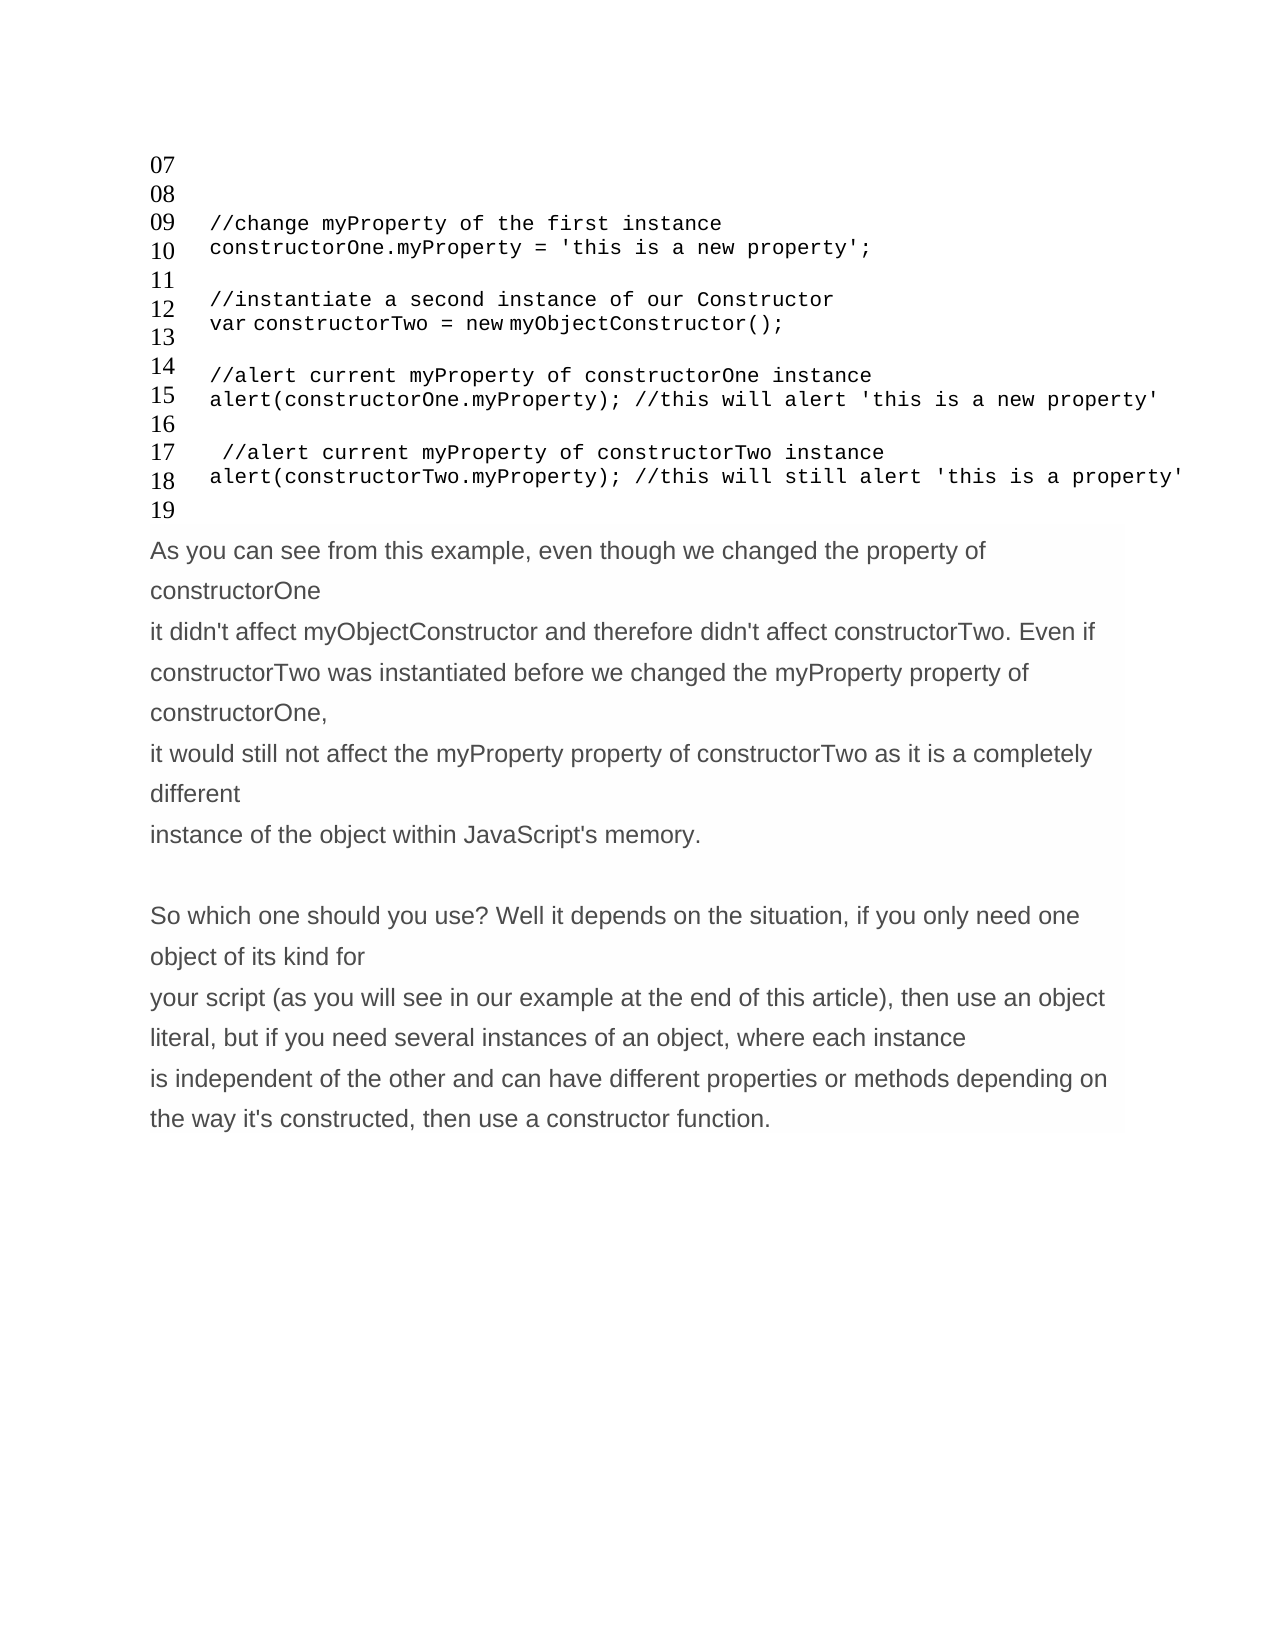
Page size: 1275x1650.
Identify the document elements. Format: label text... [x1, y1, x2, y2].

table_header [150, 150, 209, 524]
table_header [209, 150, 1228, 524]
text As you can see from this example, even though we changed the property of constructorOne it didn't affect myObjectConstructor and therefore didn't affect constructorTwo. Even if constructorTwo was instantiated before we changed the myProperty property of constructorOne, it would still not affect the myProperty property of constructorTwo as it is a completely different instance of the object within JavaScript's memory. [150, 524, 1125, 849]
text So which one should you use? Well it depends on the situation, if you only need one object of its kind for your script (as you will see in our example at the end of this article), then use an object literal, but if you need several instances of an object, where each instance is independent of the other and can have different properties or methods depending on the way it's constructed, then use a constructor function. [150, 889, 1125, 1133]
